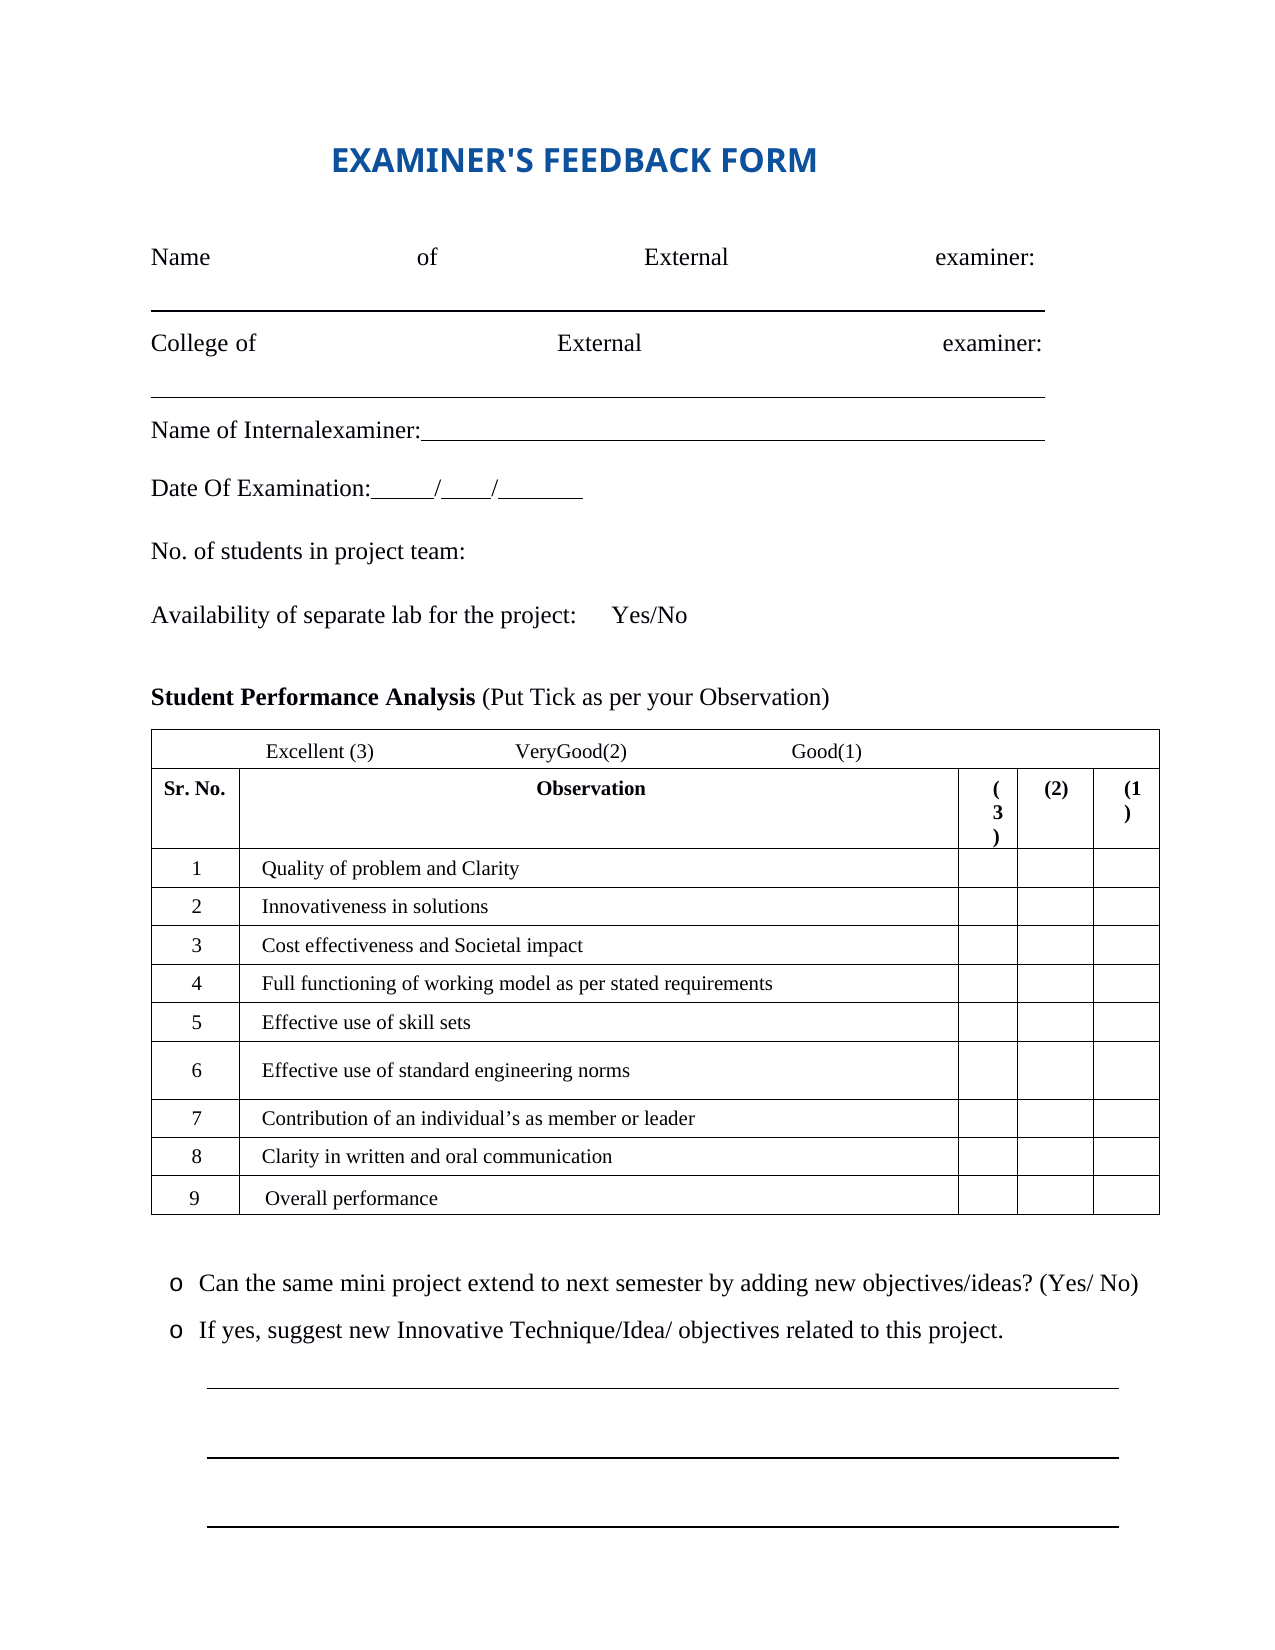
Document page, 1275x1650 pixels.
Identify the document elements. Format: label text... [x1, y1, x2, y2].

text Name of External examiner: College of External examiner: Name of Internalexaminer: [151, 312, 1045, 397]
table_cell [1094, 1176, 1159, 1214]
list Can the same mini project extend to next semester by adding new objectives/ideas? (Yes/ No) [169, 1268, 1171, 1298]
table_cell [1018, 888, 1093, 925]
text EXAMINER'S FEEDBACK FORM [331, 137, 1171, 182]
text No. of students in project team: [151, 536, 1006, 565]
table_cell Effective use of skill sets [240, 1003, 958, 1041]
text Availability of separate lab for the project: Yes/No [151, 600, 1006, 629]
table_cell 2 [152, 888, 239, 925]
table_cell [1018, 1138, 1093, 1175]
table_cell [1094, 888, 1159, 925]
table_cell [1094, 1003, 1159, 1041]
table_cell 6 [152, 1042, 239, 1098]
table_cell [959, 888, 1017, 925]
table_cell 8 [152, 1138, 239, 1175]
table_cell Full functioning of working model as per stated requirements [240, 965, 958, 1002]
table_header Excellent (3) VeryGood(2) Good(1) [152, 730, 1159, 767]
text Name of External examiner: College of External examiner: Name of Internalexaminer: [151, 242, 1045, 310]
table_cell 3 [152, 926, 239, 964]
table_cell 1 [152, 849, 239, 887]
table_cell (2) [1018, 769, 1093, 848]
table_cell 5 [152, 1003, 239, 1041]
table_cell [959, 926, 1017, 964]
table_cell 4 [152, 965, 239, 1002]
table_cell [1094, 926, 1159, 964]
table_cell [1018, 849, 1093, 887]
list If yes, suggest new Innovative Technique/Idea/ objectives related to this project. [169, 1315, 1171, 1346]
table_cell [959, 1042, 1017, 1098]
table_cell [959, 965, 1017, 1002]
text Date Of Examination: / / [151, 473, 1006, 501]
text Name of External examiner: College of External examiner: Name of Internalexaminer: [151, 398, 1045, 443]
table_cell [1094, 849, 1159, 887]
table_cell [1094, 965, 1159, 1002]
table_cell [1094, 1100, 1159, 1137]
table_cell [1018, 1176, 1093, 1214]
table_cell Overall performance [240, 1176, 958, 1214]
table_cell Cost effectiveness and Societal impact [240, 926, 958, 964]
table_cell [1094, 1138, 1159, 1175]
table_cell [1018, 926, 1093, 964]
table_cell [959, 1100, 1017, 1137]
table_cell 7 [152, 1100, 239, 1137]
text Student Performance Analysis (Put Tick as per your Observation) [151, 682, 1171, 710]
table_cell Observation [240, 769, 958, 848]
table_cell [959, 1003, 1017, 1041]
table_cell [1094, 1042, 1159, 1098]
table_cell [1018, 965, 1093, 1002]
table_cell [959, 1176, 1017, 1214]
table_cell [1018, 1003, 1093, 1041]
table_cell Effective use of standard engineering norms [240, 1042, 958, 1098]
table_cell Quality of problem and Clarity [240, 849, 958, 887]
table_cell Contribution of an individual’s as member or leader [240, 1100, 958, 1137]
table_cell (3) [959, 769, 1017, 848]
table_cell Innovativeness in solutions [240, 888, 958, 925]
table_cell [959, 1138, 1017, 1175]
table_cell [1018, 1042, 1093, 1098]
table_cell (1) [1094, 769, 1159, 848]
table_cell [1018, 1100, 1093, 1137]
table_cell [959, 849, 1017, 887]
table_cell Clarity in written and oral communication [240, 1138, 958, 1175]
table_cell 9 [152, 1176, 239, 1214]
table_cell Sr. No. [152, 769, 239, 848]
